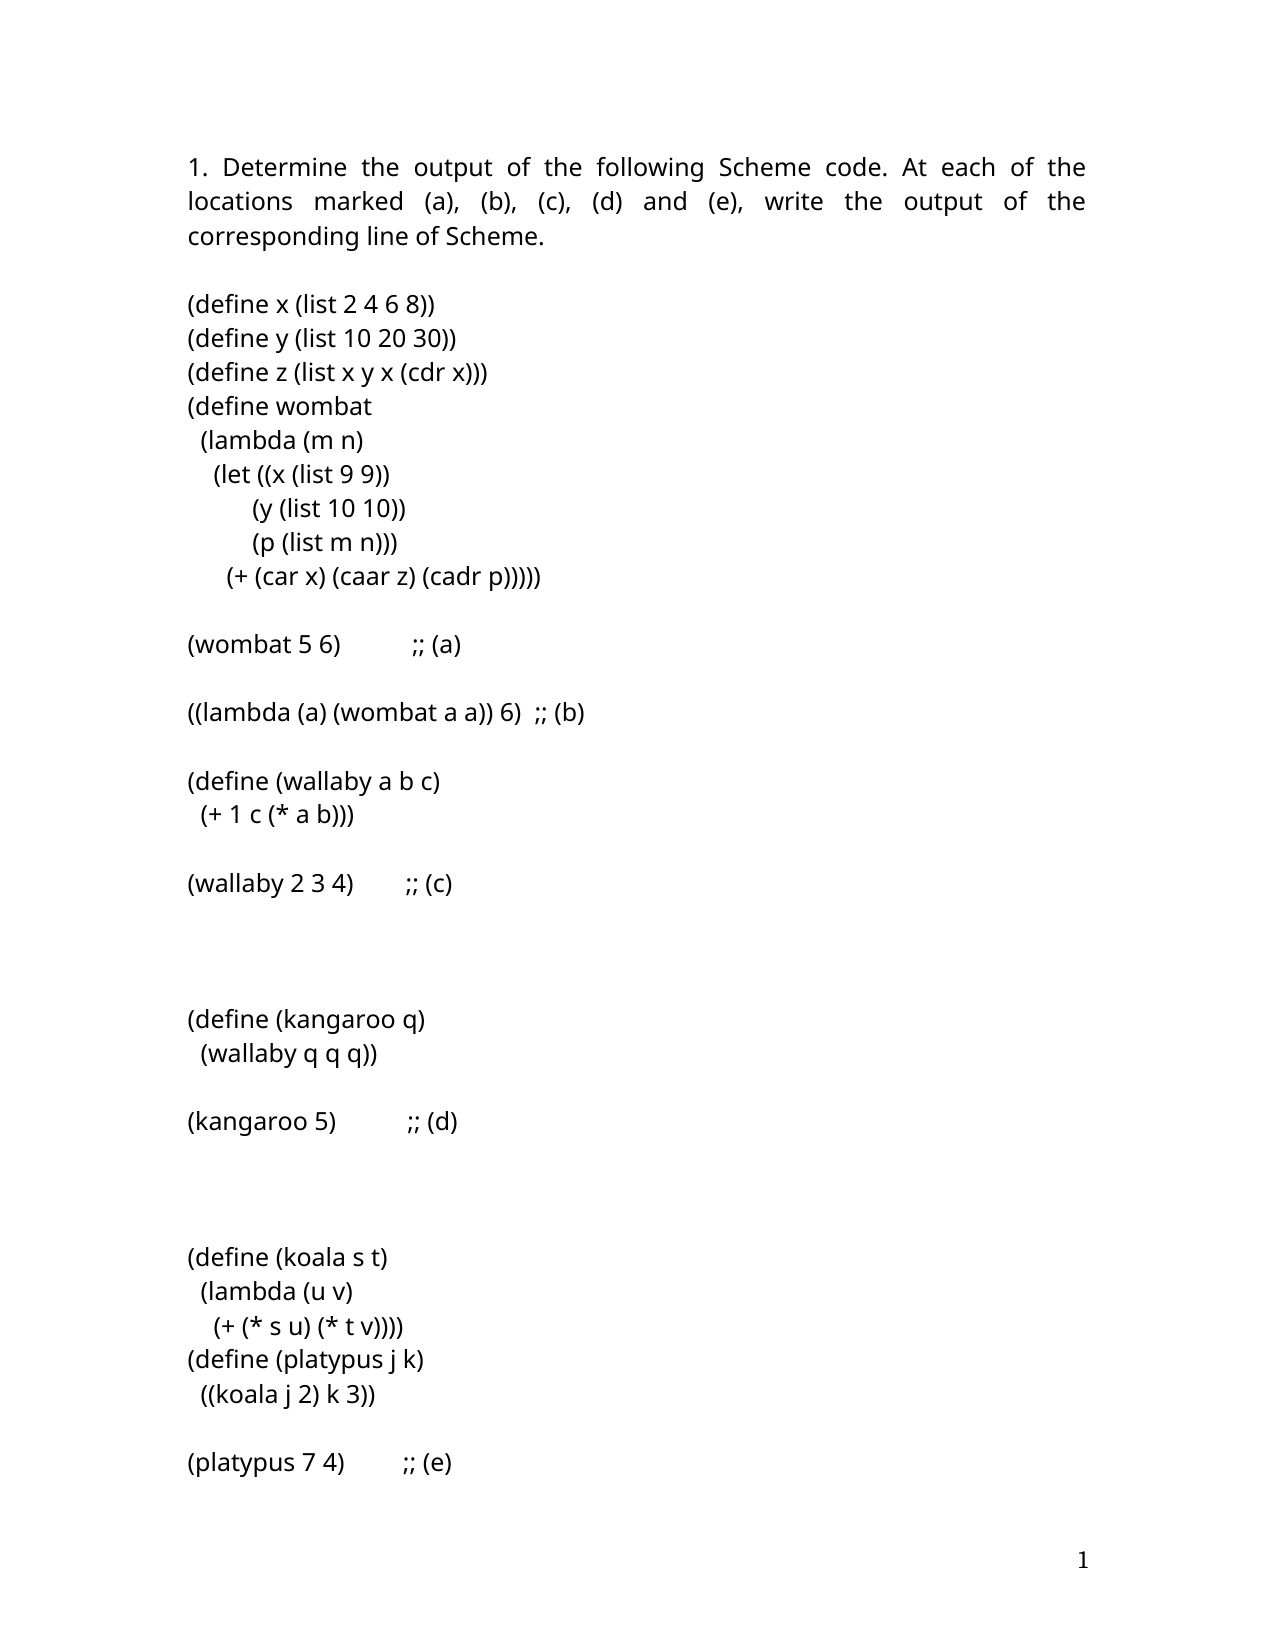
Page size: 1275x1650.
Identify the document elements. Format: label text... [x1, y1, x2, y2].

text (wombat 5 6) ;; (a) [187, 627, 1087, 661]
text (+ 1 c (* a b))) [187, 797, 1087, 831]
text (define (kangaroo q) [187, 1002, 1087, 1036]
text 1. Determine the output of the following Scheme code. At each of the locations marked (a), (b), (c), (d) and (e), write the output of the corresponding line of Scheme. [187, 150, 1087, 252]
text (lambda (u v) [187, 1274, 1087, 1308]
text (wallaby 2 3 4) ;; (c) [187, 865, 1087, 899]
text (kangaroo 5) ;; (d) [187, 1104, 1087, 1138]
text (define (wallaby a b c) [187, 763, 1087, 797]
text ((lambda (a) (wombat a a)) 6) ;; (b) [187, 695, 1087, 729]
text (+ (car x) (caar z) (cadr p))))) [187, 559, 1087, 593]
text ((koala j 2) k 3)) [187, 1376, 1087, 1410]
text (define y (list 10 20 30)) [187, 320, 1087, 354]
text (wallaby q q q)) [187, 1036, 1087, 1070]
text (platypus 7 4) ;; (e) [187, 1444, 1087, 1478]
text (define x (list 2 4 6 8)) [187, 286, 1087, 320]
text (p (list m n))) [187, 525, 1087, 559]
text (define (koala s t) [187, 1240, 1087, 1274]
text (lambda (m n) [187, 422, 1087, 457]
text (+ (* s u) (* t v)))) [187, 1308, 1087, 1342]
text (define (platypus j k) [187, 1342, 1087, 1376]
text (let ((x (list 9 9)) [187, 457, 1087, 491]
text (y (list 10 10)) [187, 491, 1087, 525]
text (define z (list x y x (cdr x))) [187, 354, 1087, 388]
text (define wombat [187, 388, 1087, 422]
